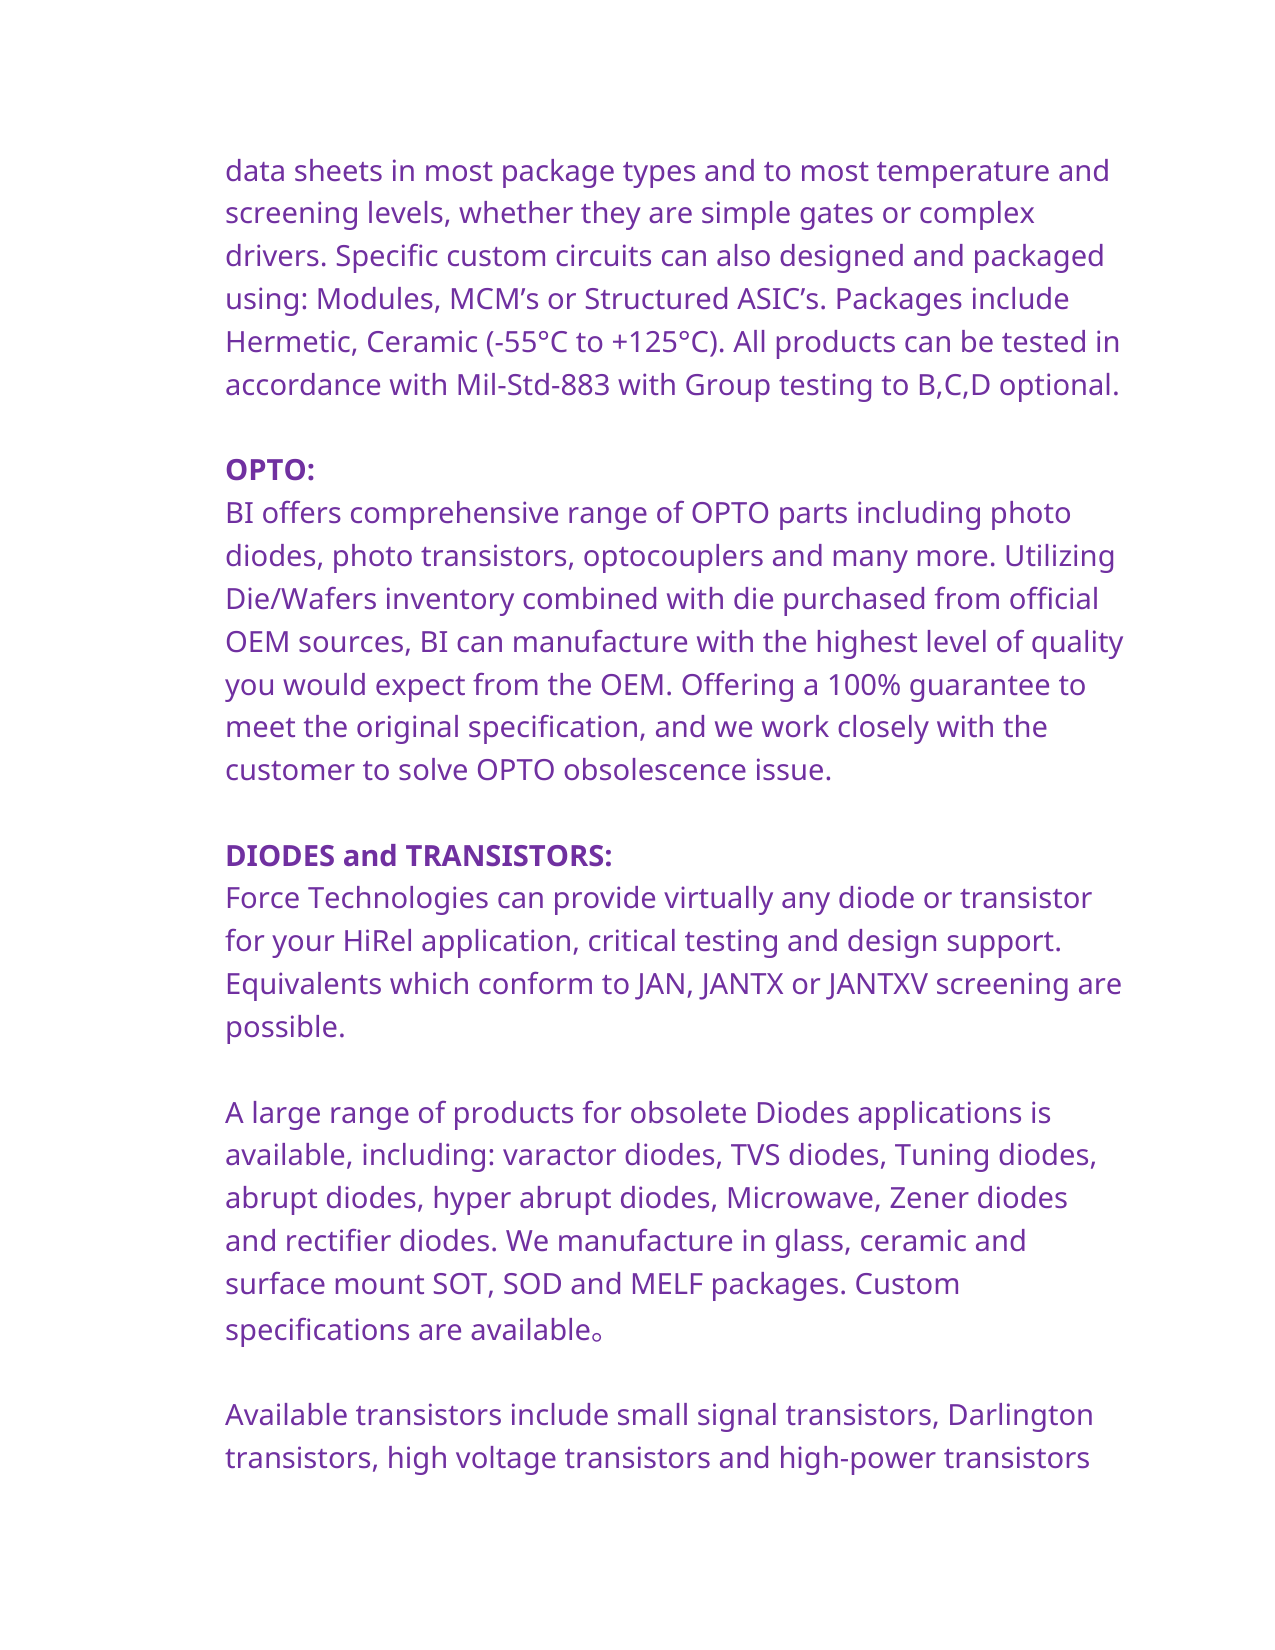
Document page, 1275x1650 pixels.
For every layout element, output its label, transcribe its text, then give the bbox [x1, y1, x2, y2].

list OPTO: [225, 450, 1125, 489]
list Force Technologies can provide virtually any diode or transistor for your HiRel application, critical testing and design support. Equivalents which conform to JAN, JANTX or JANTXV screening are possible. [225, 878, 1125, 1046]
list DIODES and TRANSISTORS: [225, 835, 1125, 875]
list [225, 150, 1125, 404]
list A large range of products for obsolete Diodes applications is available, including: varactor diodes, TVS diodes, Tuning diodes, abrupt diodes, hyper abrupt diodes, Microwave, Zener diodes and rectifier diodes. We manufacture in glass, ceramic and surface mount SOT, SOD and MELF packages. Custom specifications are available。 [225, 1092, 1125, 1348]
list BI offers comprehensive range of OPTO parts including photo diodes, photo transistors, optocouplers and many more. Utilizing Die/Wafers inventory combined with die purchased from official OEM sources, BI can manufacture with the highest level of quality you would expect from the OEM. Offering a 100% guarantee to meet the original specification, and we work closely with the customer to solve OPTO obsolescence issue. [225, 492, 1125, 789]
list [225, 1395, 1125, 1477]
